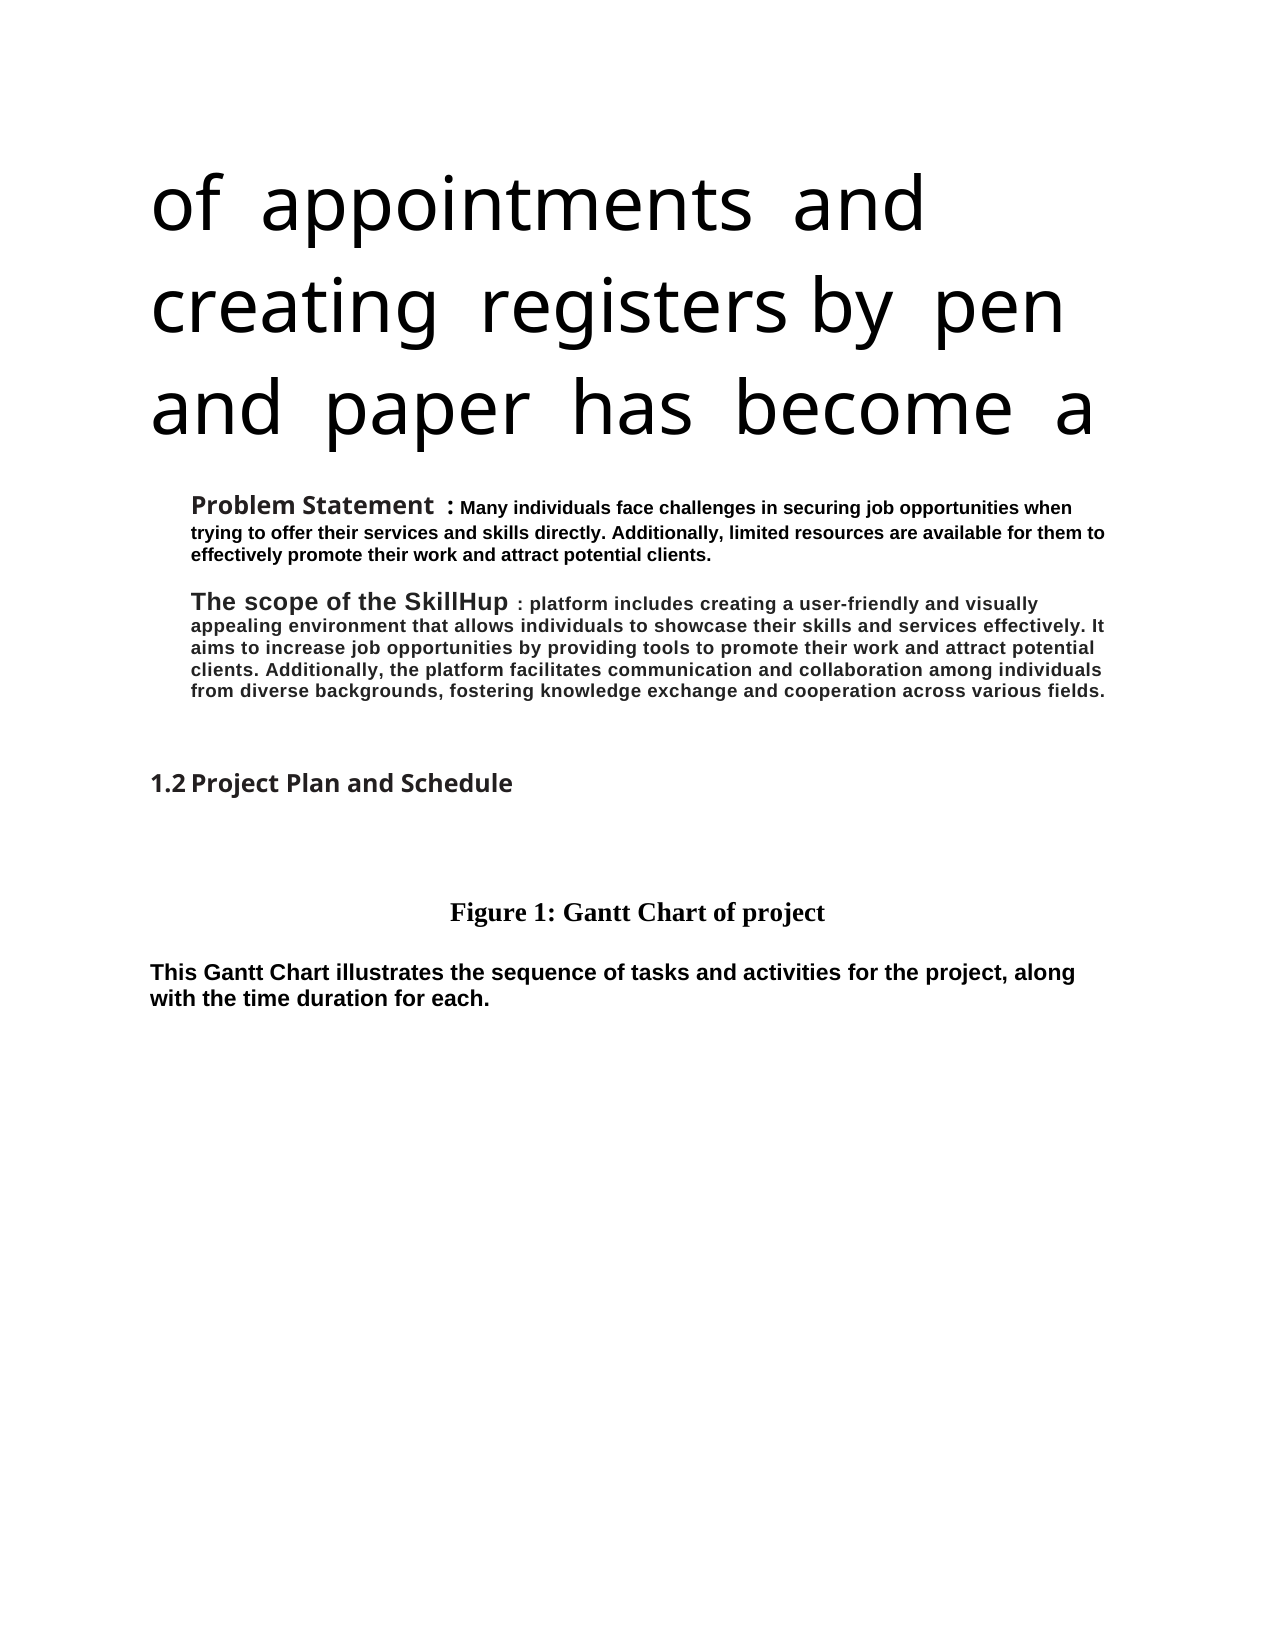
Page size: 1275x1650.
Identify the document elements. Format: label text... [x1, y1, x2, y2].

text Figure 1: Gantt Chart of project [150, 896, 1125, 928]
list Project Plan and Schedule [150, 766, 1125, 800]
text of appointments and creating registers by pen and paper has become a [150, 150, 1125, 457]
text This Gantt Chart illustrates the sequence of tasks and activities for the project, along with the time duration for each. [150, 959, 1125, 1011]
list Problem Statement : Many individuals face challenges in securing job opportunities when trying to offer their services and skills directly. Additionally, limited resources are available for them to effectively promote their work and attract potential clients. [191, 488, 1125, 565]
list The scope of the SkillHup : platform includes creating a user-friendly and visually appealing environment that allows individuals to showcase their skills and services effectively. It aims to increase job opportunities by providing tools to promote their work and attract potential clients. Additionally, the platform facilitates communication and collaboration among individuals from diverse backgrounds, fostering knowledge exchange and cooperation across various fields. [517, 586, 1125, 701]
